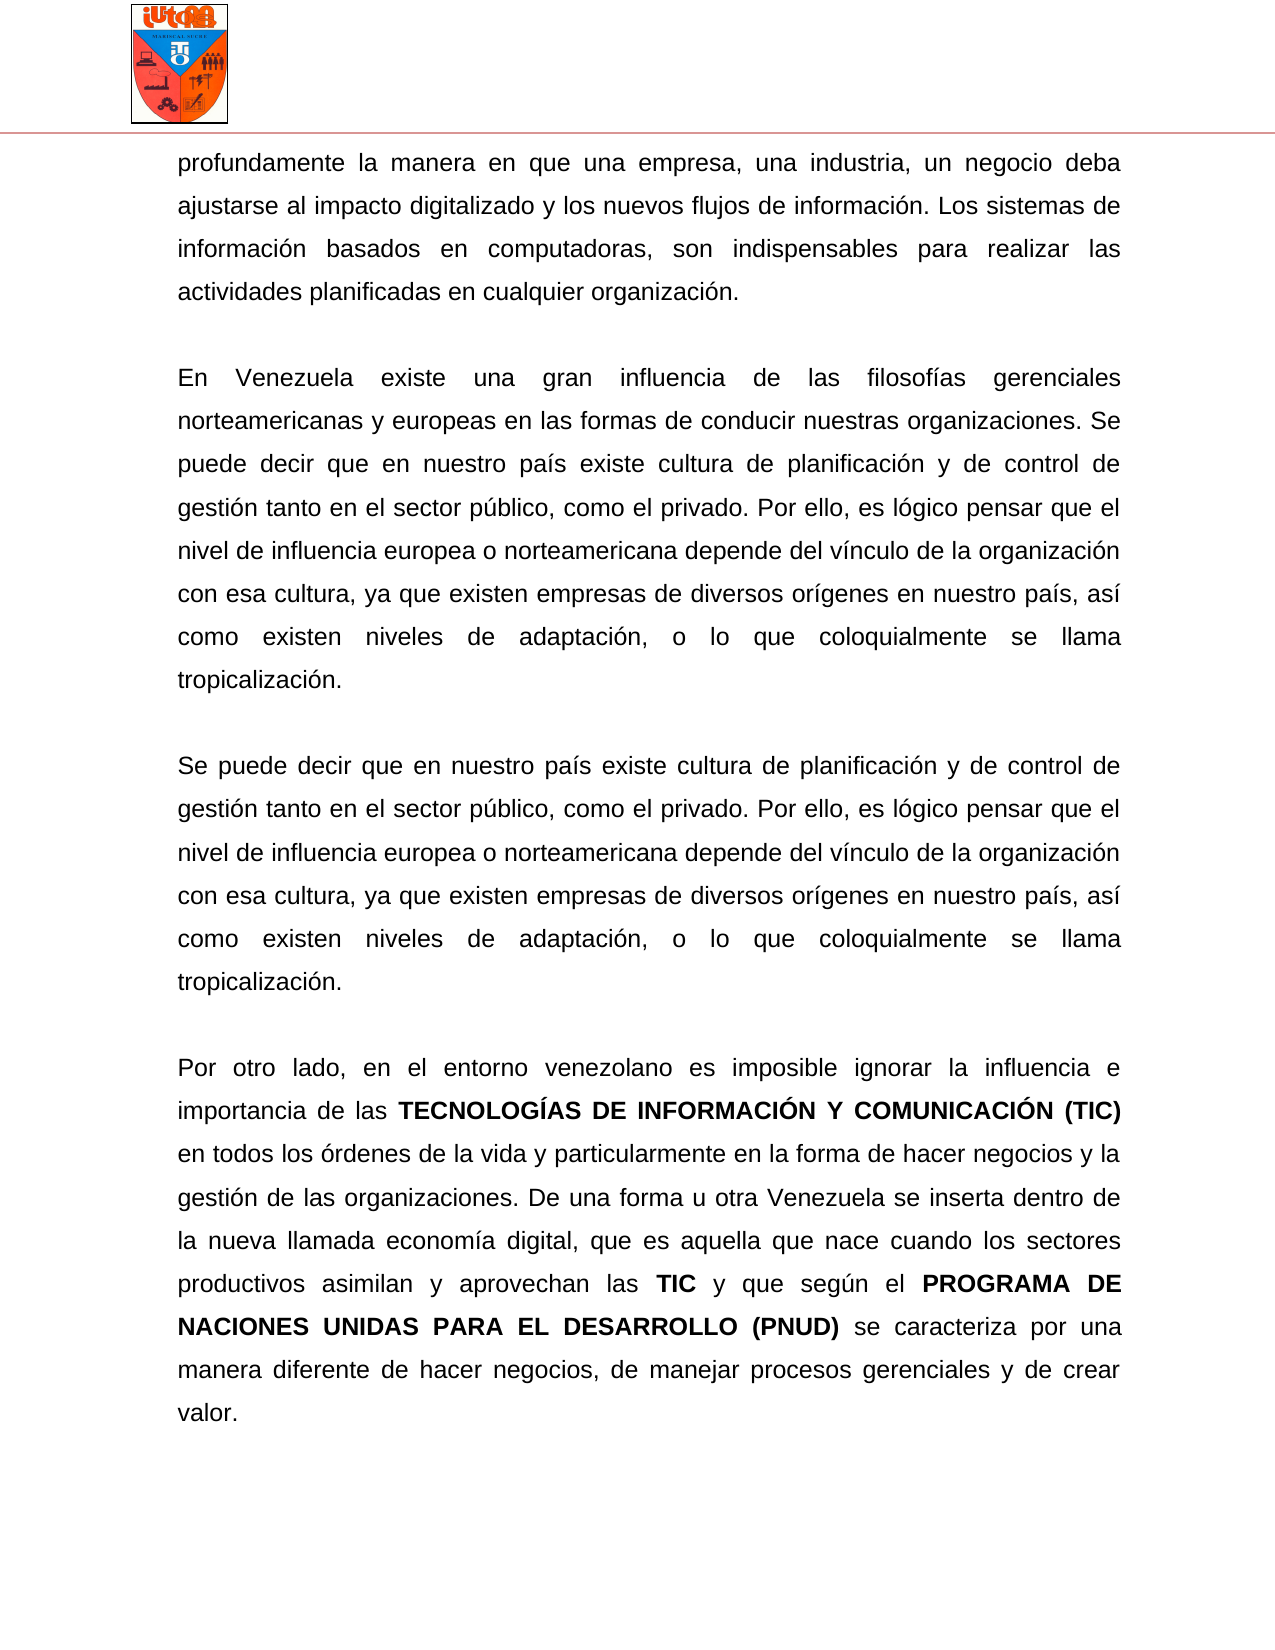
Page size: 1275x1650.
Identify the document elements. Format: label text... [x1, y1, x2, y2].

text En Venezuela existe una gran influencia de las filosofías gerenciales norteamericanas y europeas en las formas de conducir nuestras organizaciones. Se puede decir que en nuestro país existe cultura de planificación y de control de gestión tanto en el sector público, como el privado. Por ello, es lógico pensar que el nivel de influencia europea o norteamericana depende del vínculo de la organización con esa cultura, ya que existen empresas de diversos orígenes en nuestro país, así como existen niveles de adaptación, o lo que coloquialmente se llama tropicalización. [177, 363, 1122, 694]
picture [132, 5, 227, 122]
text Se puede decir que en nuestro país existe cultura de planificación y de control de gestión tanto en el sector público, como el privado. Por ello, es lógico pensar que el nivel de influencia europea o norteamericana depende del vínculo de la organización con esa cultura, ya que existen empresas de diversos orígenes en nuestro país, así como existen niveles de adaptación, o lo que coloquialmente se llama tropicalización. [177, 751, 1122, 996]
text Por otro lado, en el entorno venezolano es imposible ignorar la influencia e importancia de las TECNOLOGÍAS DE INFORMACIÓN Y COMUNICACIÓN (TIC) en todos los órdenes de la vida y particularmente en la forma de hacer negocios y la gestión de las organizaciones. De una forma u otra Venezuela se inserta dentro de la nueva llamada economía digital, que es aquella que nace cuando los sectores productivos asimilan y aprovechan las TIC y que según el PROGRAMA DE NACIONES UNIDAS PARA EL DESARROLLO (PNUD) se caracteriza por una manera diferente de hacer negocios, de manejar procesos gerenciales y de crear valor. [177, 1053, 1122, 1427]
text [177, 148, 1122, 306]
